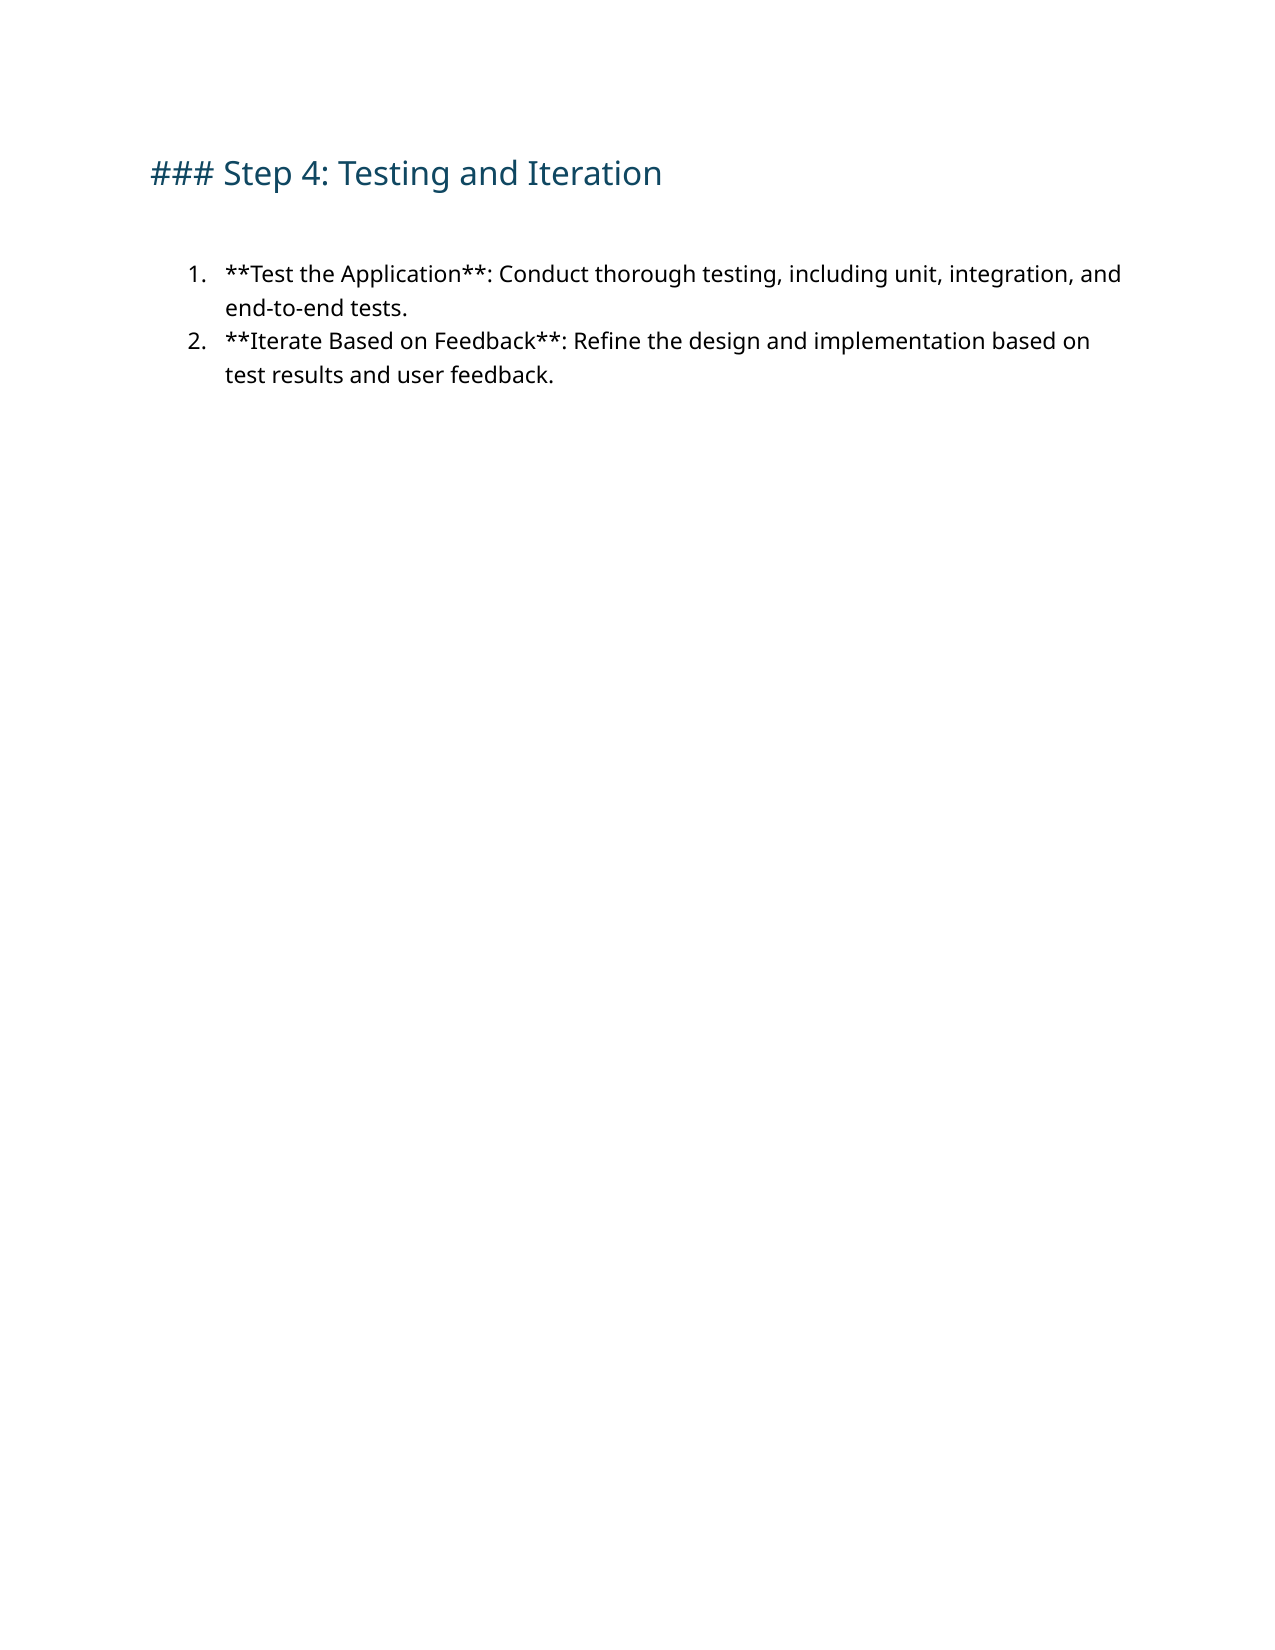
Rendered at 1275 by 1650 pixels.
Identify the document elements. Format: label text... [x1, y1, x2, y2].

subtitle ### Step 4: Testing and Iteration [150, 150, 1125, 195]
list **Iterate Based on Feedback**: Refine the design and implementation based on test results and user feedback. [187, 325, 1125, 390]
list **Test the Application**: Conduct thorough testing, including unit, integration, and end-to-end tests. [187, 258, 1125, 323]
